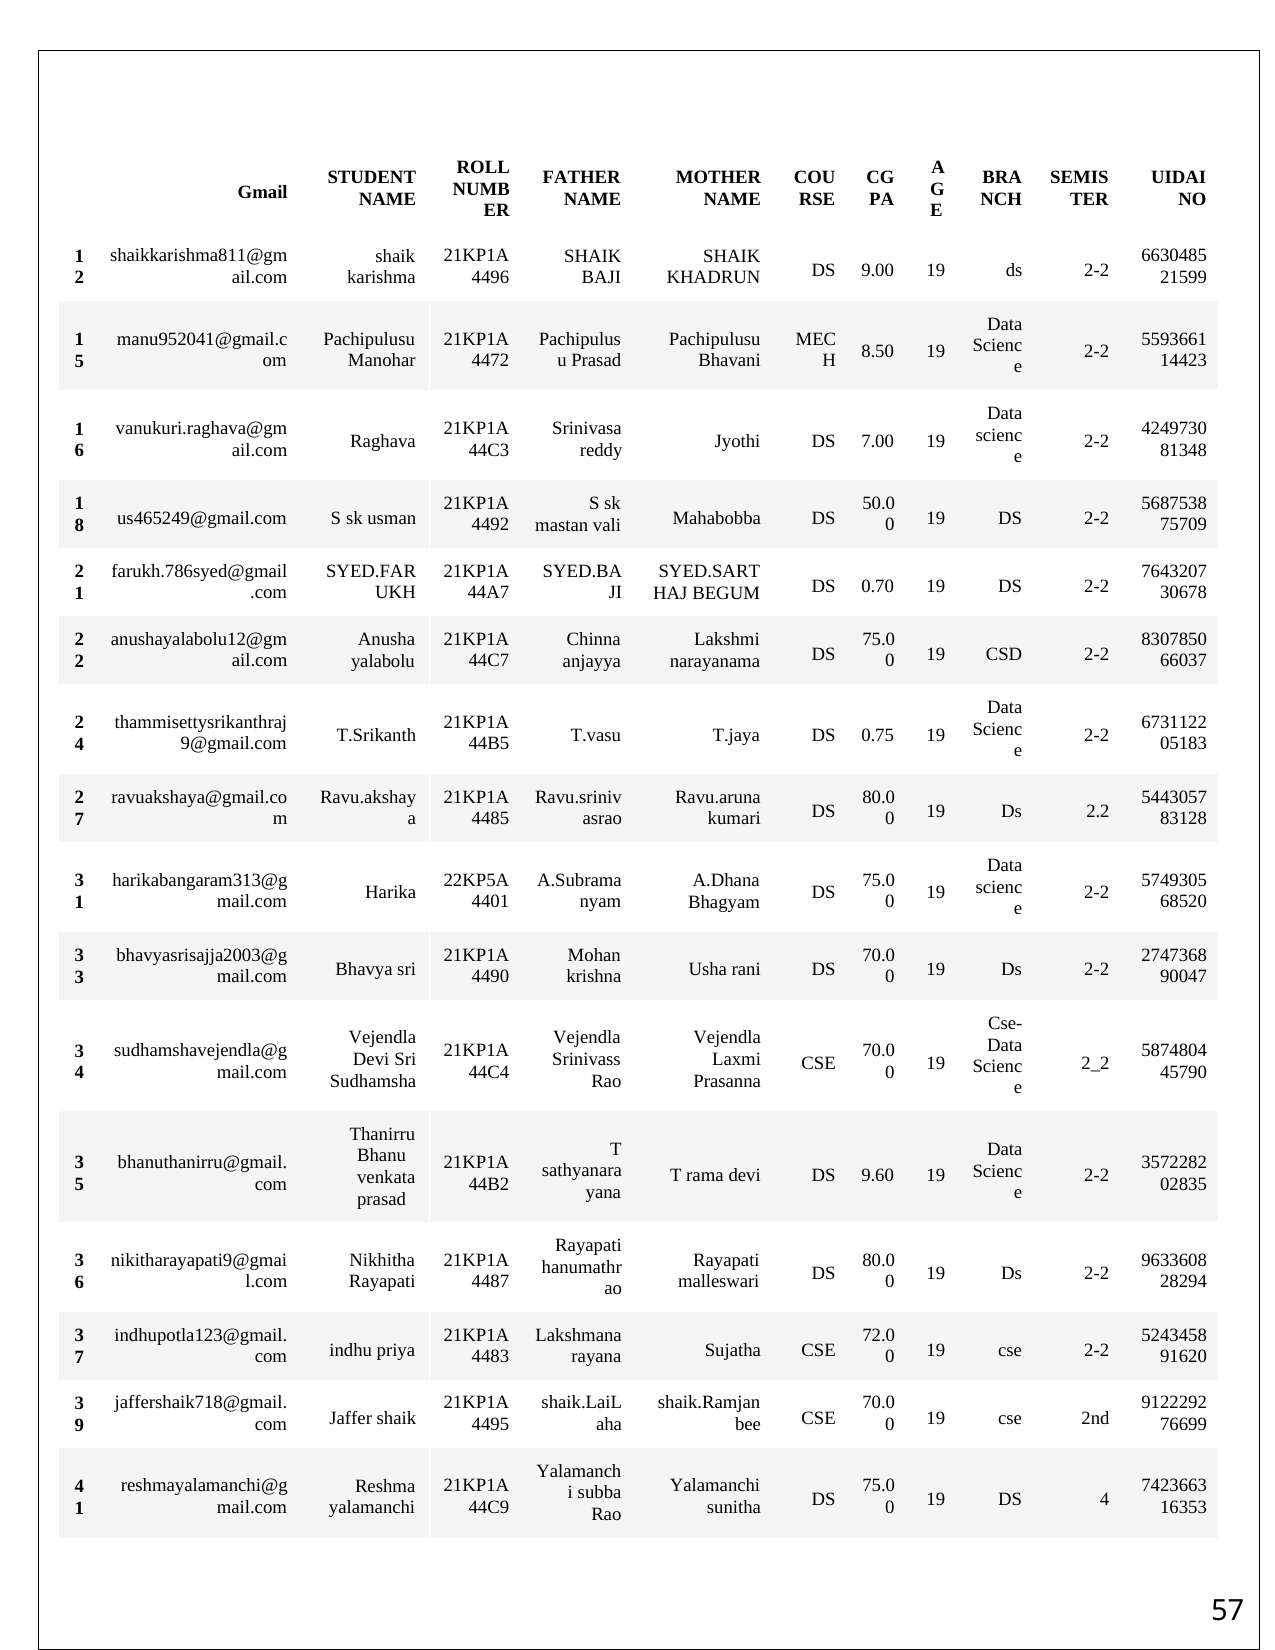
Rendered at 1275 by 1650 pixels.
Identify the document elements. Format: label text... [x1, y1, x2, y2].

text 57 [39, 1589, 1244, 1628]
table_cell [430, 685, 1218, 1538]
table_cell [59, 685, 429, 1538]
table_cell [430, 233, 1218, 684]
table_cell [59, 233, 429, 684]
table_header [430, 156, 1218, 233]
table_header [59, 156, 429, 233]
